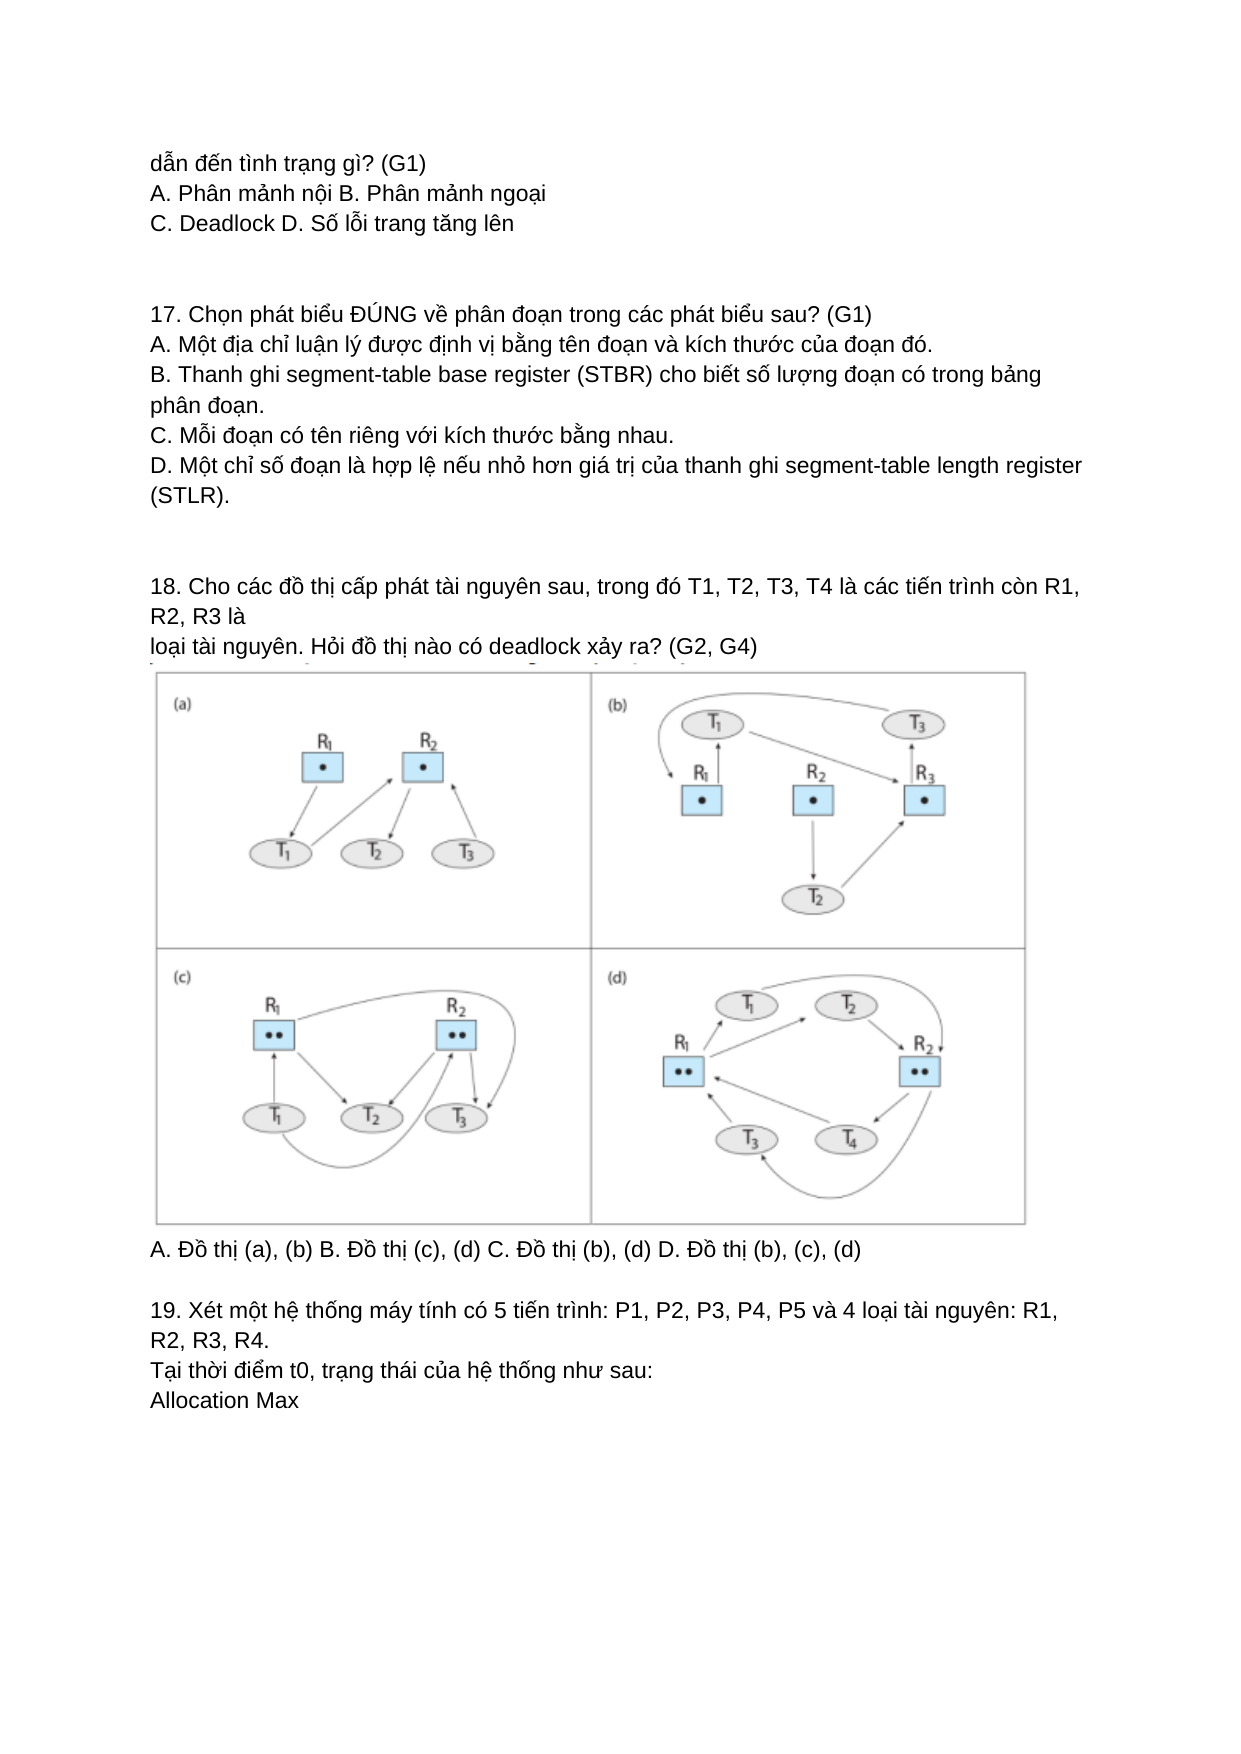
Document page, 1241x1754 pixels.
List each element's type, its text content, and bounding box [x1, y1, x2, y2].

picture [150, 663, 1039, 1233]
text C. Mỗi đoạn có tên riêng với kích thước bằng nhau. [150, 422, 1090, 448]
text loại tài nguyên. Hỏi đồ thị nào có deadlock xảy ra? (G2, G4) [150, 633, 1090, 660]
text D. Một chỉ số đoạn là hợp lệ nếu nhỏ hơn giá trị của thanh ghi segment-table length register (STLR). [150, 452, 1090, 509]
text 18. Cho các đồ thị cấp phát tài nguyên sau, trong đó T1, T2, T3, T4 là các tiến trình còn R1, R2, R3 là [150, 573, 1090, 629]
text A. Phân mảnh nội B. Phân mảnh ngoại [150, 180, 1090, 207]
text dẫn đến tình trạng gì? (G1) [150, 150, 1090, 176]
text Allocation Max [150, 1387, 1090, 1413]
text C. Deadlock D. Số lỗi trang tăng lên [150, 210, 1090, 237]
text 17. Chọn phát biểu ĐÚNG về phân đoạn trong các phát biểu sau? (G1) [150, 301, 1090, 327]
text A. Một địa chỉ luận lý được định vị bằng tên đoạn và kích thước của đoạn đó. [150, 331, 1090, 358]
text Tại thời điểm t0, trạng thái của hệ thống như sau: [150, 1357, 1090, 1383]
text 19. Xét một hệ thống máy tính có 5 tiến trình: P1, P2, P3, P4, P5 và 4 loại tài nguyên: R1, R2, R3, R4. [150, 1297, 1090, 1353]
text A. Đồ thị (a), (b) B. Đồ thị (c), (d) C. Đồ thị (b), (d) D. Đồ thị (b), (c), (d) [150, 1236, 1090, 1262]
text B. Thanh ghi segment-table base register (STBR) cho biết số lượng đoạn có trong bảng phân đoạn. [150, 361, 1090, 418]
